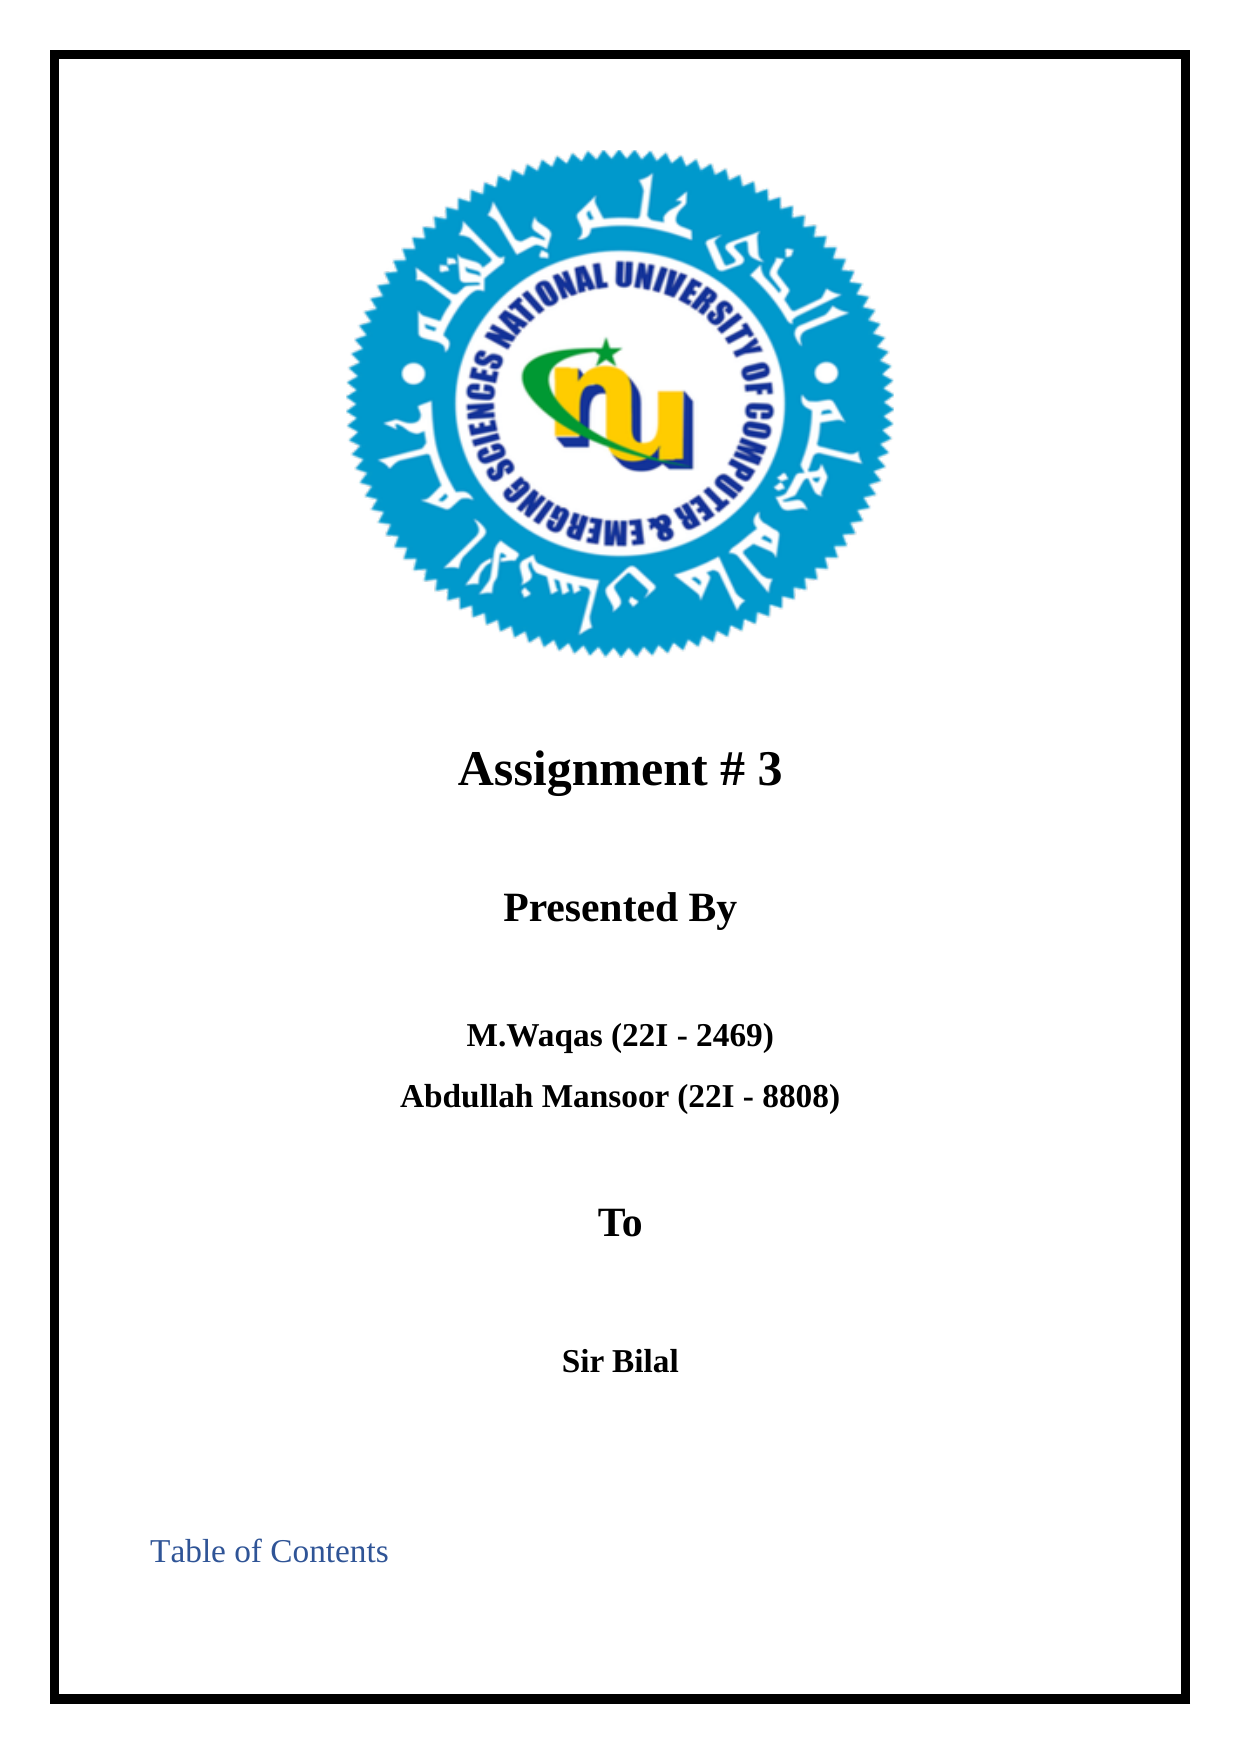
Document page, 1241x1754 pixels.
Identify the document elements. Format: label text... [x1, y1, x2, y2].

picture [346, 150, 894, 658]
text Abdullah Mansoor (22I - 8808) [150, 1076, 1090, 1114]
text Presented By [150, 883, 1090, 931]
text Sir Bilal [150, 1341, 1090, 1379]
text To [150, 1197, 1090, 1245]
text M.Waqas (22I - 2469) [150, 1015, 1090, 1053]
text Assignment # 3 [150, 739, 1090, 797]
